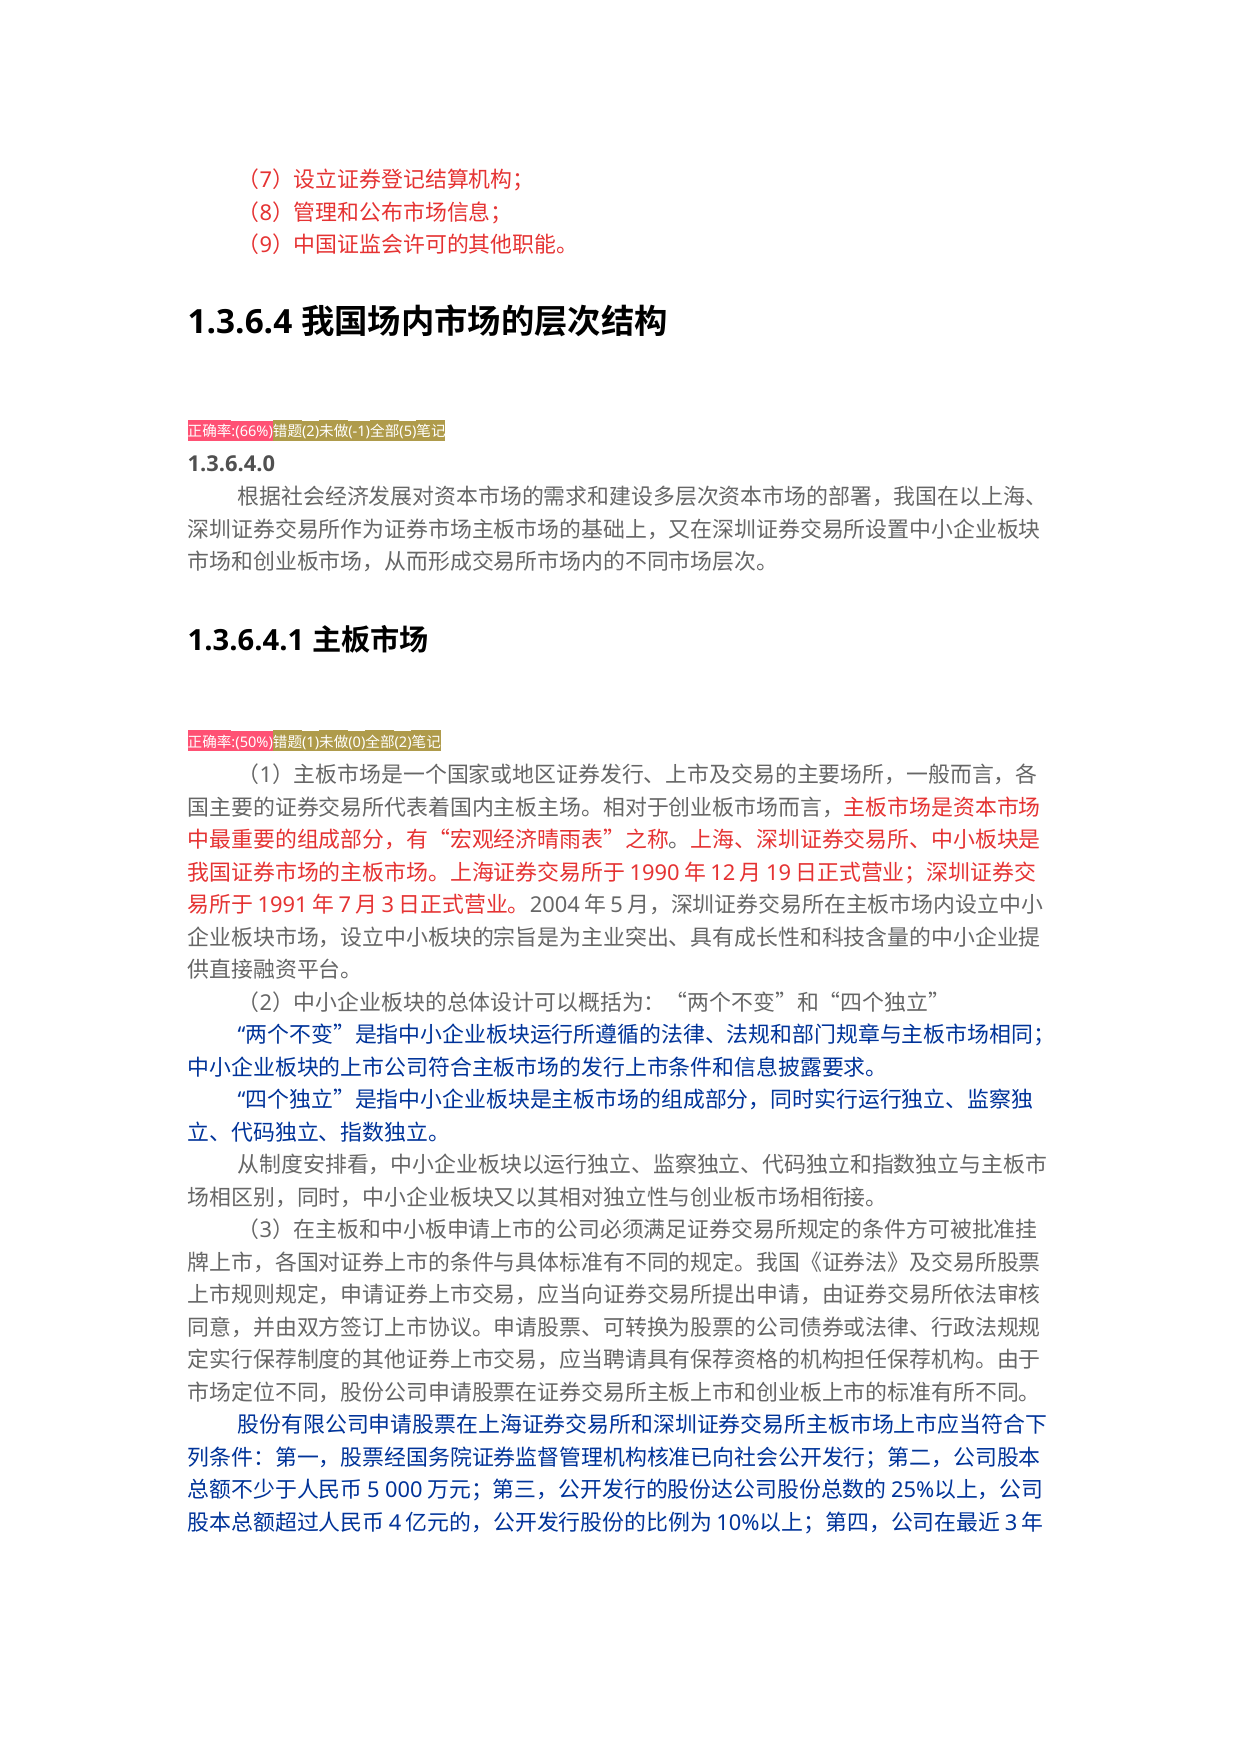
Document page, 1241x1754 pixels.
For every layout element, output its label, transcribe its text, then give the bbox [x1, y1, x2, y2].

text 1.3.6.4.0 [187, 446, 1053, 479]
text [187, 1407, 1053, 1537]
text 正确率:(50%)错题(1)未做(0)全部(2)笔记 [187, 724, 1053, 757]
text （2）中小企业板块的总体设计可以概括为：“两个不变”和“四个独立” [187, 984, 1053, 1017]
text （8）管理和公布市场信息； [187, 194, 1053, 227]
subtitle 1.3.6.4 我国场内市场的层次结构 [187, 287, 1053, 352]
text （9）中国证监会许可的其他职能。 [187, 227, 1053, 259]
text （1）主板市场是一个国家或地区证券发行、上市及交易的主要场所，一般而言，各国主要的证券交易所代表着国内主板主场。相对于创业板市场而言，主板市场是资本市场中最重要的组成部分，有“宏观经济晴雨表”之称。上海、深圳证券交易所、中小板块是我国证券市场的主板市场。上海证券交易所于1990年12月19日正式营业；深圳证券交易所于1991年7月3日正式营业。2004年5月，深圳证券交易所在主板市场内设立中小企业板块市场，设立中小板块的宗旨是为主业突出、具有成长性和科技含量的中小企业提供直接融资平台。 [187, 757, 1053, 984]
text 从制度安排看，中小企业板块以运行独立、监察独立、代码独立和指数独立与主板市场相区别，同时，中小企业板块又以其相对独立性与创业板市场相衔接。 [187, 1147, 1053, 1212]
text “两个不变”是指中小企业板块运行所遵循的法律、法规和部门规章与主板市场相同；中小企业板块的上市公司符合主板市场的发行上市条件和信息披露要求。 [187, 1017, 1053, 1082]
text （7）设立证券登记结算机构； [187, 162, 1053, 194]
text 根据社会经济发展对资本市场的需求和建设多层次资本市场的部署，我国在以上海、深圳证券交易所作为证券市场主板市场的基础上，又在深圳证券交易所设置中小企业板块市场和创业板市场，从而形成交易所市场内的不同市场层次。 [187, 479, 1053, 576]
subtitle 1.3.6.4.1 主板市场 [187, 606, 1053, 671]
text 正确率:(66%)错题(2)未做(-1)全部(5)笔记 [187, 414, 1053, 446]
text （3）在主板和中小板申请上市的公司必须满足证券交易所规定的条件方可被批准挂牌上市，各国对证券上市的条件与具体标准有不同的规定。我国《证券法》及交易所股票上市规则规定，申请证券上市交易，应当向证券交易所提出申请，由证券交易所依法审核同意，并由双方签订上市协议。申请股票、可转换为股票的公司债券或法律、行政法规规定实行保荐制度的其他证券上市交易，应当聘请具有保荐资格的机构担任保荐机构。由于市场定位不同，股份公司申请股票在证券交易所主板上市和创业板上市的标准有所不同。 [187, 1212, 1053, 1407]
text “四个独立”是指中小企业板块是主板市场的组成部分，同时实行运行独立、监察独立、代码独立、指数独立。 [187, 1082, 1053, 1147]
